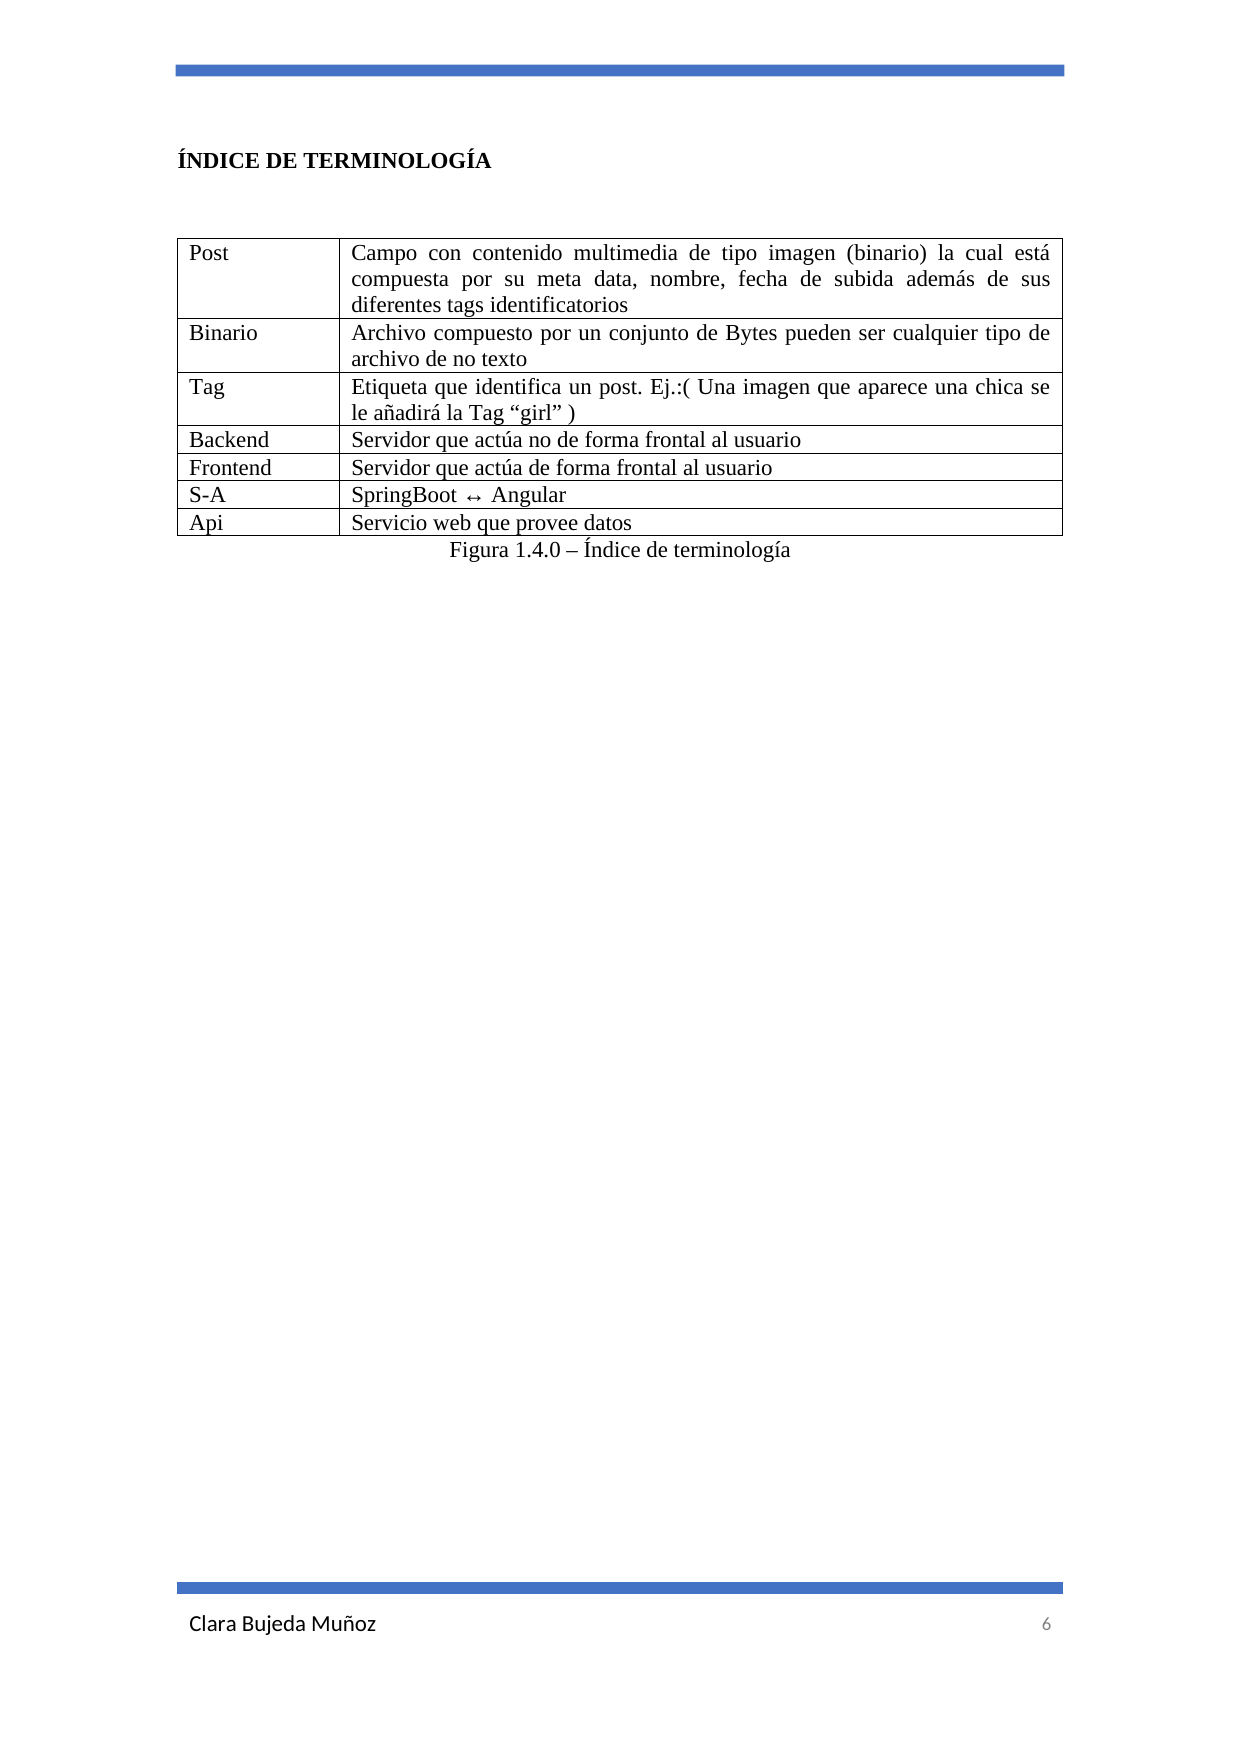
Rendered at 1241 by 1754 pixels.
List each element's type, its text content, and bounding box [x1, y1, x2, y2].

table_cell S-A [178, 481, 339, 508]
table_header Post [178, 239, 339, 318]
text Figura 1.4.0 – Índice de terminología [177, 536, 1063, 562]
table_cell Servicio web que provee datos [340, 509, 1062, 535]
table_cell Frontend [178, 454, 339, 480]
table_cell Backend [178, 426, 339, 453]
table_cell Api [178, 509, 339, 535]
table_cell Servidor que actúa no de forma frontal al usuario [340, 426, 1062, 453]
table_cell Etiqueta que identifica un post. Ej.:( Una imagen que aparece una chica se le añadirá la Tag “girl” ) [340, 373, 1062, 425]
table_cell Servidor que actúa de forma frontal al usuario [340, 454, 1062, 480]
table_cell Archivo compuesto por un conjunto de Bytes pueden ser cualquier tipo de archivo de no texto [340, 319, 1062, 372]
text ÍNDICE DE TERMINOLOGÍA [177, 148, 1063, 174]
table_cell SpringBoot ↔ Angular [340, 481, 1062, 508]
table_header Campo con contenido multimedia de tipo imagen (binario) la cual está compuesta por su meta data, nombre, fecha de subida además de sus diferentes tags identificatorios [340, 239, 1062, 318]
table_cell Tag [178, 373, 339, 425]
table_cell Binario [178, 319, 339, 372]
